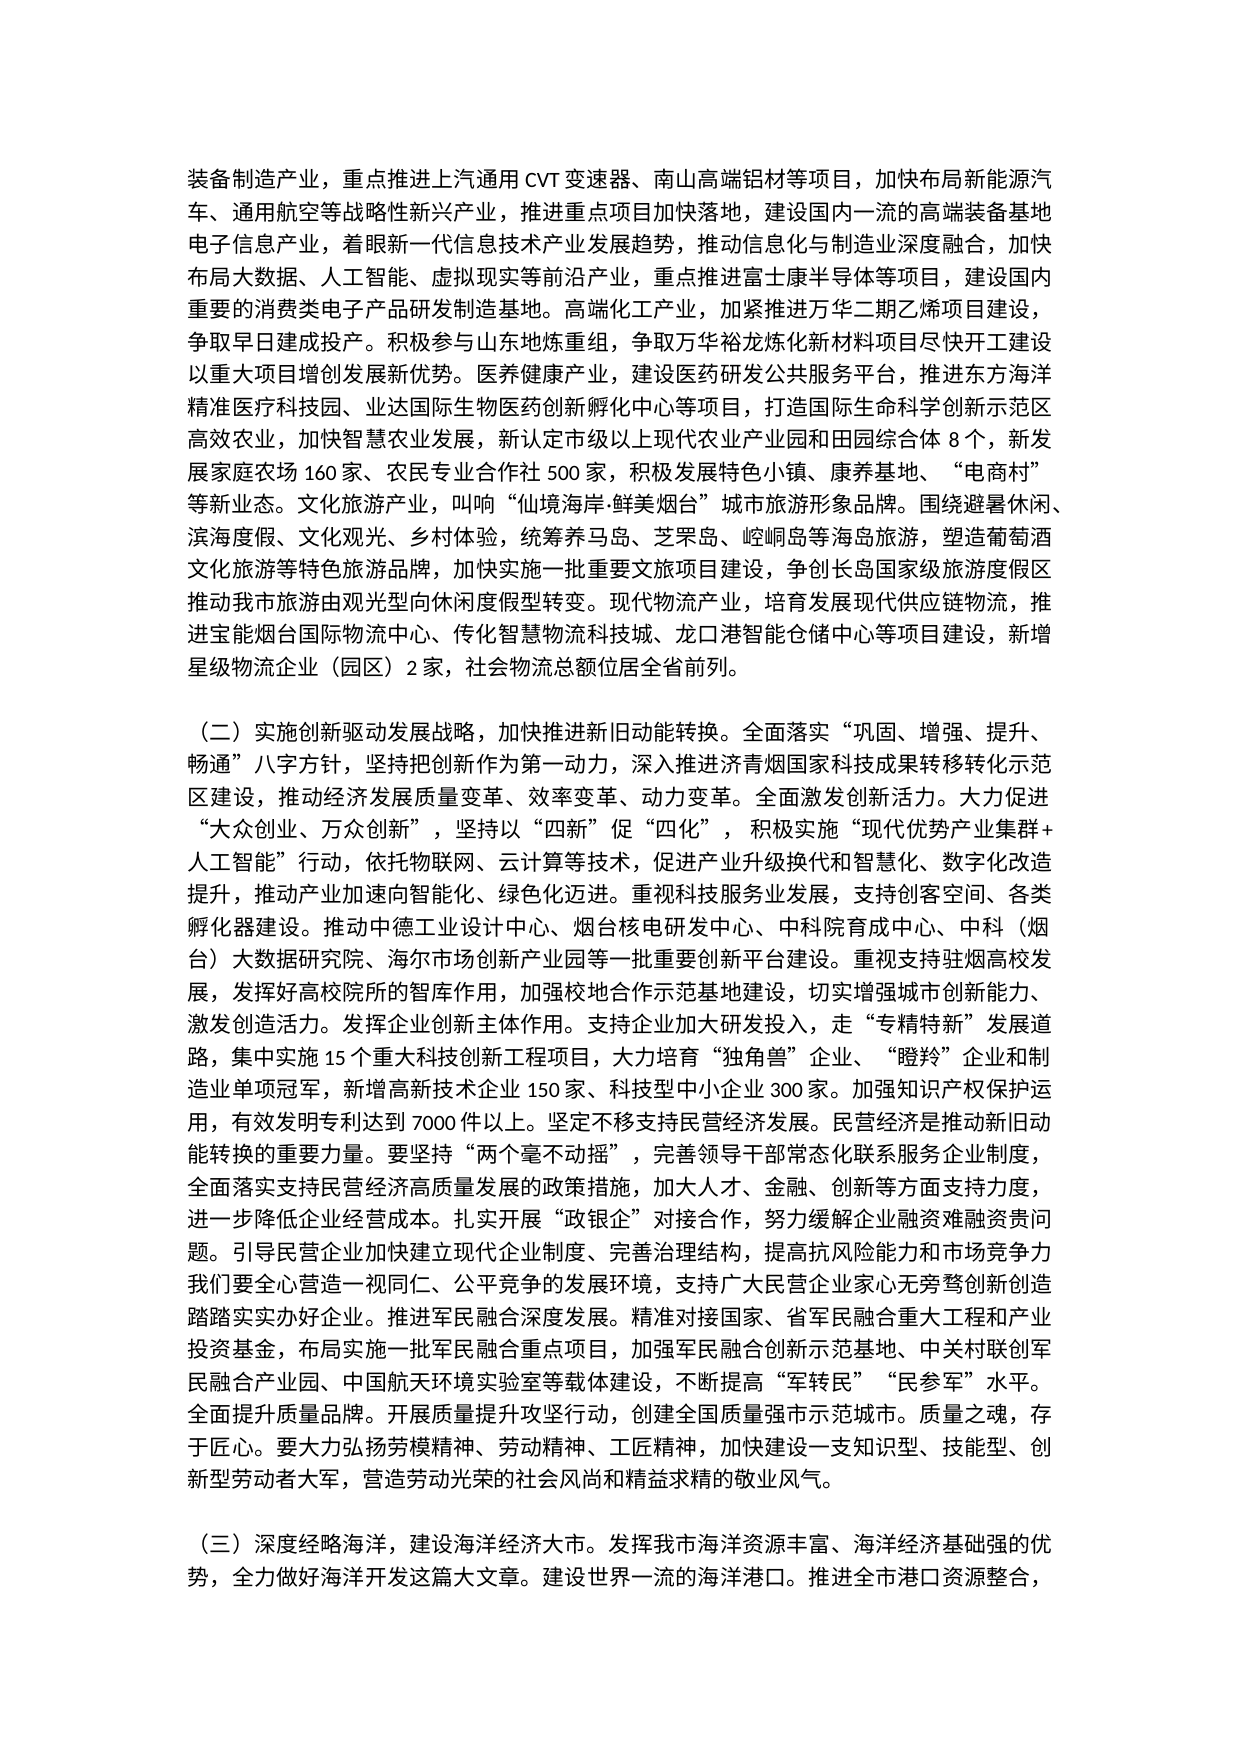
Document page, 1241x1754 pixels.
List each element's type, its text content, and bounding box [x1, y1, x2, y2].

text （二）实施创新驱动发展战略，加快推进新旧动能转换。全面落实“巩固、增强、提升、畅通”八字方针，坚持把创新作为第一动力，深入推进济青烟国家科技成果转移转化示范区建设，推动经济发展质量变革、效率变革、动力变革。全面激发创新活力。大力促进“大众创业、万众创新”，坚持以“四新”促“四化”， 积极实施“现代优势产业集群+人工智能”行动，依托物联网、云计算等技术，促进产业升级换代和智慧化、数字化改造提升，推动产业加速向智能化、绿色化迈进。重视科技服务业发展，支持创客空间、各类孵化器建设。推动中德工业设计中心、烟台核电研发中心、中科院育成中心、中科（烟台）大数据研究院、海尔市场创新产业园等一批重要创新平台建设。重视支持驻烟高校发展，发挥好高校院所的智库作用，加强校地合作示范基地建设，切实增强城市创新能力、激发创造活力。发挥企业创新主体作用。支持企业加大研发投入，走“专精特新”发展道路，集中实施15个重大科技创新工程项目，大力培育“独角兽”企业、“瞪羚”企业和制造业单项冠军，新增高新技术企业150家、科技型中小企业300家。加强知识产权保护运用，有效发明专利达到7000件以上。坚定不移支持民营经济发展。民营经济是推动新旧动能转换的重要力量。要坚持“两个毫不动摇”，完善领导干部常态化联系服务企业制度，全面落实支持民营经济高质量发展的政策措施，加大人才、金融、创新等方面支持力度，进一步降低企业经营成本。扎实开展“政银企”对接合作，努力缓解企业融资难融资贵问题。引导民营企业加快建立现代企业制度、完善治理结构，提高抗风险能力和市场竞争力。我们要全心营造一视同仁、公平竞争的发展环境，支持广大民营企业家心无旁骛创新创造，踏踏实实办好企业。推进军民融合深度发展。精准对接国家、省军民融合重大工程和产业投资基金，布局实施一批军民融合重点项目，加强军民融合创新示范基地、中关村联创军民融合产业园、中国航天环境实验室等载体建设，不断提高“军转民”“民参军”水平。全面提升质量品牌。开展质量提升攻坚行动，创建全国质量强市示范城市。质量之魂，存于匠心。要大力弘扬劳模精神、劳动精神、工匠精神，加快建设一支知识型、技能型、创新型劳动者大军，营造劳动光荣的社会风尚和精益求精的敬业风气。 [187, 714, 1053, 1494]
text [187, 1527, 1053, 1592]
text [187, 162, 1053, 682]
